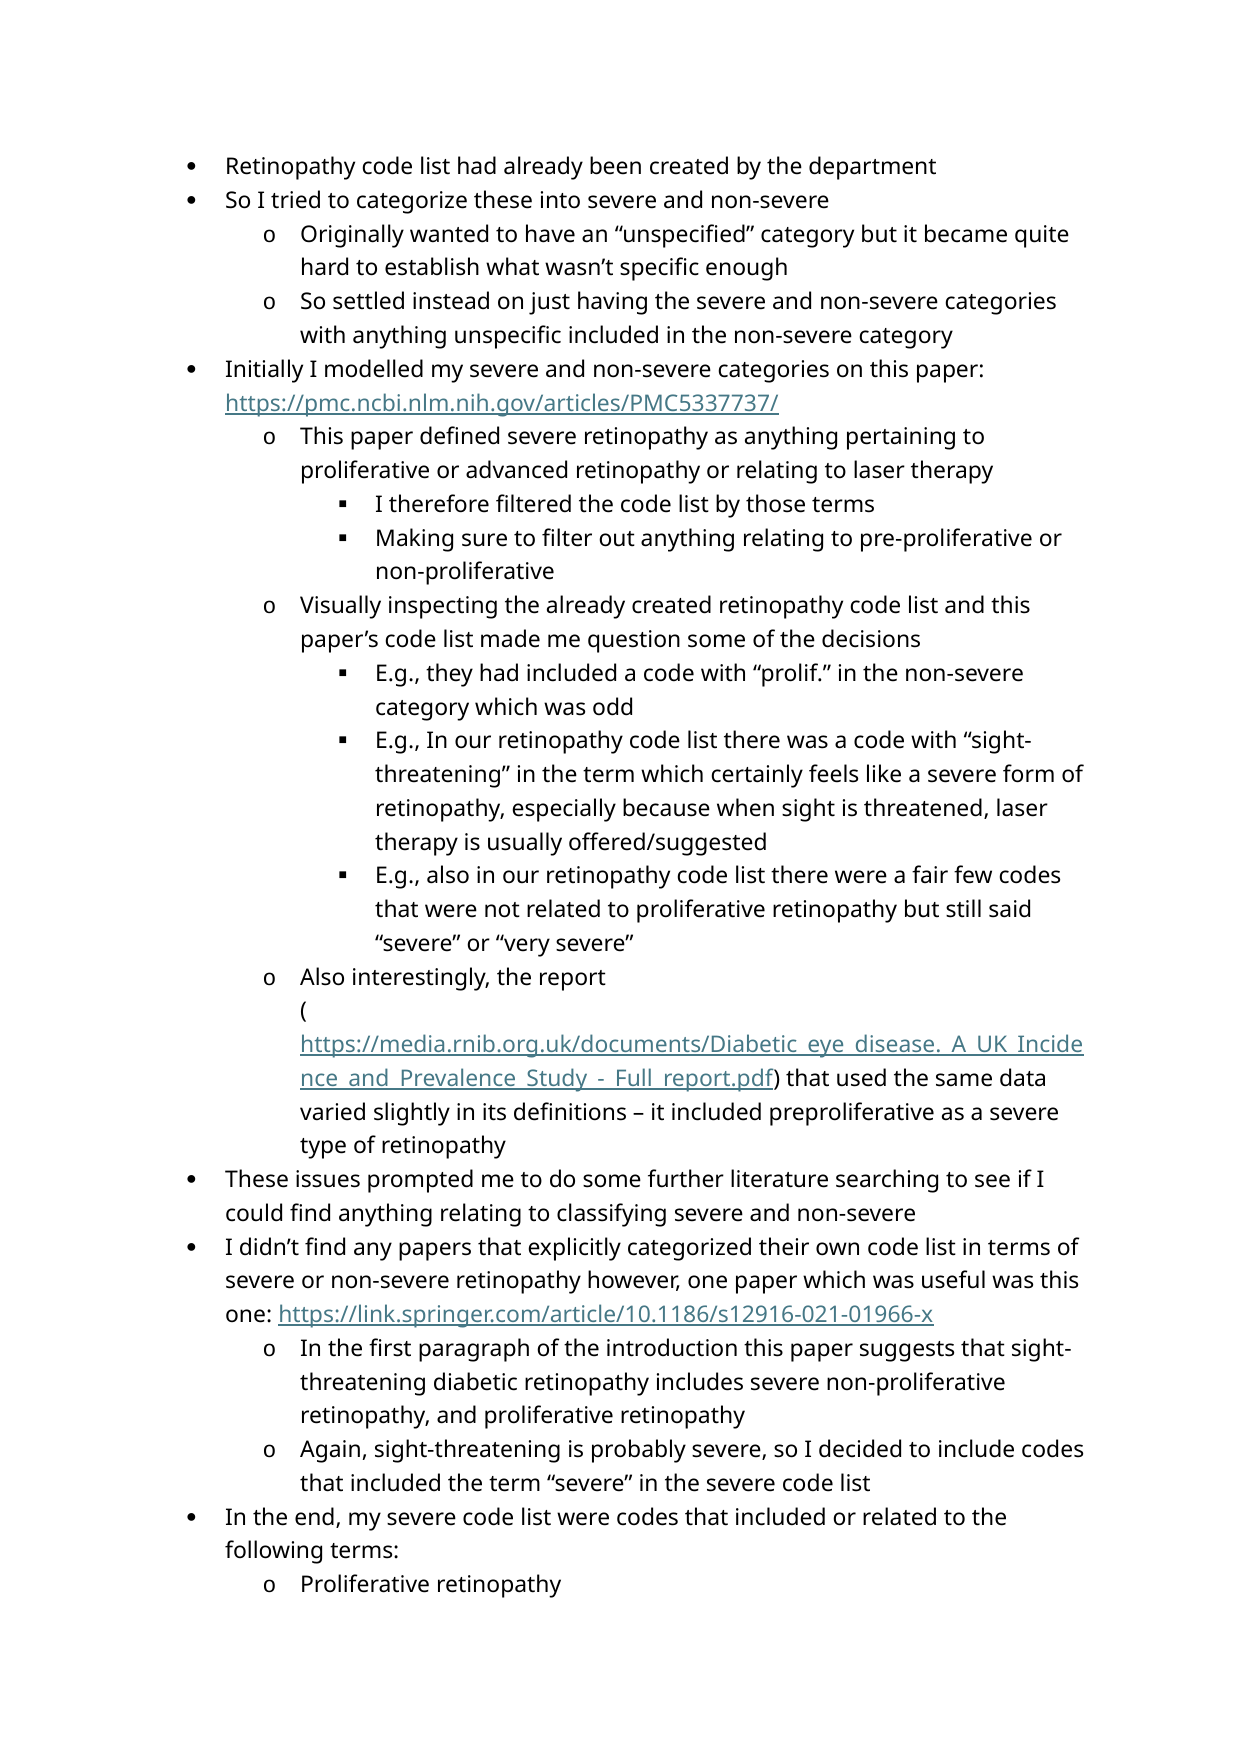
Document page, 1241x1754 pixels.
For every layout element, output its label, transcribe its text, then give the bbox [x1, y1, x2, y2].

list Also interestingly, the report (https://media.rnib.org.uk/documents/Diabetic_eye_disease._A_UK_Incidence_and_Prevalence_Study_-_Full_report.pdf) that used the same data varied slightly in its definitions – it included preproliferative as a severe type of retinopathy [262, 960, 1090, 1161]
list This paper defined severe retinopathy as anything pertaining to proliferative or advanced retinopathy or relating to laser therapy [262, 420, 1090, 485]
list So settled instead on just having the severe and non-severe categories with anything unspecific included in the non-severe category [262, 285, 1090, 350]
list So I tried to categorize these into severe and non-severe [187, 184, 1090, 215]
list Proliferative retinopathy [262, 1568, 1090, 1599]
list E.g., they had included a code with “prolif.” in the non-severe category which was odd [337, 657, 1090, 722]
list E.g., In our retinopathy code list there was a code with “sight-threatening” in the term which certainly feels like a severe form of retinopathy, especially because when sight is threatened, laser therapy is usually offered/suggested [337, 724, 1090, 857]
list Again, sight-threatening is probably severe, so I decided to include codes that included the term “severe” in the severe code list [262, 1433, 1090, 1498]
list In the end, my severe code list were codes that included or related to the following terms: [187, 1501, 1090, 1566]
list These issues prompted me to do some further literature searching to see if I could find anything relating to classifying severe and non-severe [187, 1163, 1090, 1228]
list E.g., also in our retinopathy code list there were a fair few codes that were not related to proliferative retinopathy but still said “severe” or “very severe” [337, 859, 1090, 958]
list Making sure to filter out anything relating to pre-proliferative or non-proliferative [337, 522, 1090, 587]
list I didn’t find any papers that explicitly categorized their own code list in terms of severe or non-severe retinopathy however, one paper which was useful was this one: https://link.springer.com/article/10.1186/s12916-021-01966-x [187, 1231, 1090, 1329]
list In the first paragraph of the introduction this paper suggests that sight-threatening diabetic retinopathy includes severe non-proliferative retinopathy, and proliferative retinopathy [262, 1332, 1090, 1431]
list Visually inspecting the already created retinopathy code list and this paper’s code list made me question some of the decisions [262, 589, 1090, 654]
list Retinopathy code list had already been created by the department [187, 150, 1090, 181]
list I therefore filtered the code list by those terms [337, 488, 1090, 519]
list Originally wanted to have an “unspecified” category but it became quite hard to establish what wasn’t specific enough [262, 217, 1090, 283]
list Initially I modelled my severe and non-severe categories on this paper: https://pmc.ncbi.nlm.nih.gov/articles/PMC5337737/ [187, 353, 1090, 418]
